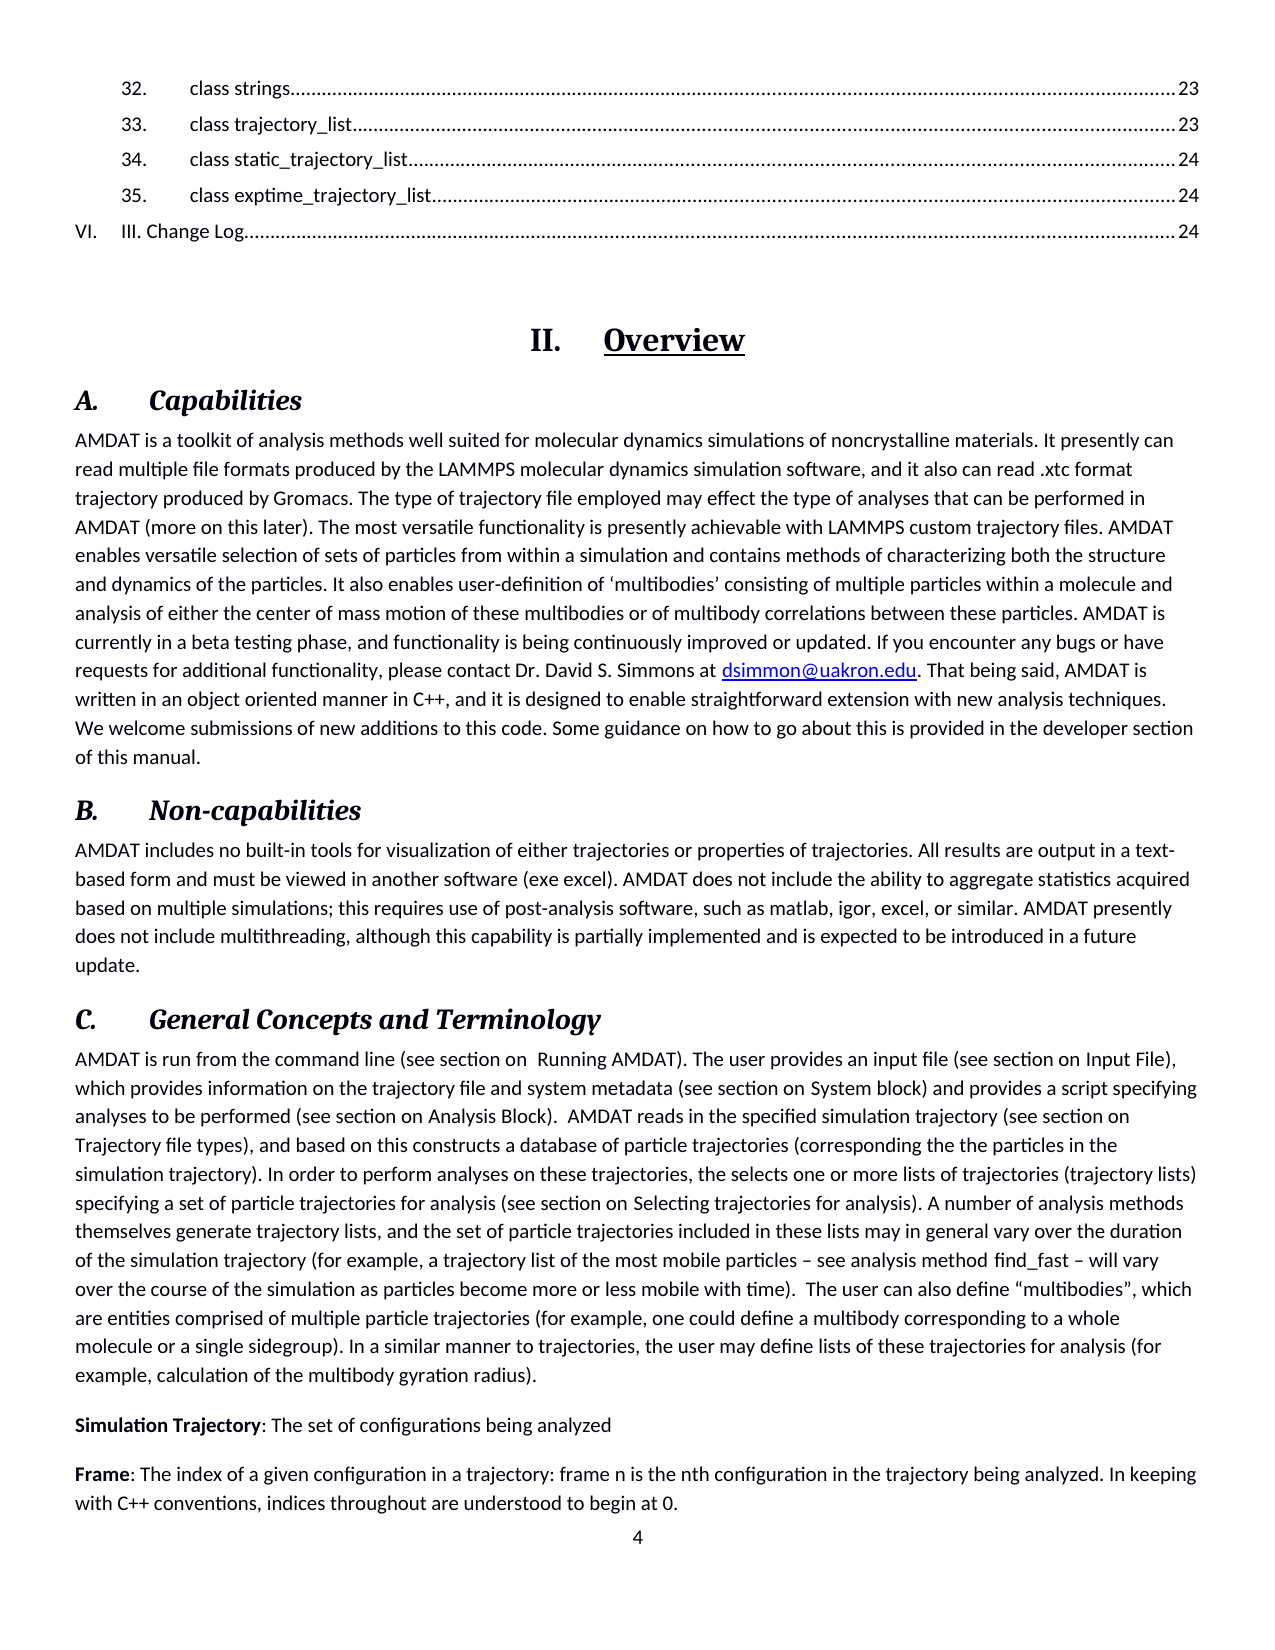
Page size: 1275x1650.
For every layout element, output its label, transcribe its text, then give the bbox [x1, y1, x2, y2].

subtitle Capabilities [75, 384, 1200, 418]
text Simulation Trajectory: The set of configurations being analyzed [75, 1408, 1200, 1437]
text VI. III. Change Log 24 [75, 218, 1200, 244]
text 34. class static_trajectory_list 24 [121, 147, 1200, 172]
text AMDAT is run from the command line (see section on Running AMDAT). The user provides an input file (see section on Input File), which provides information on the trajectory file and system metadata (see section on System block) and provides a script specifying analyses to be performed (see section on Analysis Block). AMDAT reads in the specified simulation trajectory (see section on Trajectory file types), and based on this constructs a database of particle trajectories (corresponding the the particles in the simulation trajectory). In order to perform analyses on these trajectories, the selects one or more lists of trajectories (trajectory lists) specifying a set of particle trajectories for analysis (see section on Selecting trajectories for analysis). A number of analysis methods themselves generate trajectory lists, and the set of particle trajectories included in these lists may in general vary over the duration of the simulation trajectory (for example, a trajectory list of the most mobile particles – see analysis method find_fast – will vary over the course of the simulation as particles become more or less mobile with time). The user can also define “multibodies”, which are entities comprised of multiple particle trajectories (for example, one could define a multibody corresponding to a whole molecule or a single sidegroup). In a similar manner to trajectories, the user may define lists of these trajectories for analysis (for example, calculation of the multibody gyration radius). [75, 1043, 1200, 1388]
text 33. class trajectory_list 23 [121, 111, 1200, 136]
text 35. class exptime_trajectory_list 24 [121, 182, 1200, 208]
subtitle Non-capabilities [75, 794, 1200, 828]
subtitle General Concepts and Terminology [75, 1003, 1200, 1036]
text 32. class strings 23 [121, 75, 1200, 100]
subtitle Overview [75, 321, 1200, 359]
text Frame: The index of a given configuration in a trajectory: frame n is the nth configuration in the trajectory being analyzed. In keeping with C++ conventions, indices throughout are understood to begin at 0. [75, 1458, 1200, 1516]
text AMDAT includes no built-in tools for visualization of either trajectories or properties of trajectories. All results are output in a text-based form and must be viewed in another software (exe excel). AMDAT does not include the ability to aggregate statistics acquired based on multiple simulations; this requires use of post-analysis software, such as matlab, igor, excel, or similar. AMDAT presently does not include multithreading, although this capability is partially implemented and is expected to be introduced in a future update. [75, 834, 1200, 978]
text AMDAT is a toolkit of analysis methods well suited for molecular dynamics simulations of noncrystalline materials. It presently can read multiple file formats produced by the LAMMPS molecular dynamics simulation software, and it also can read .xtc format trajectory produced by Gromacs. The type of trajectory file employed may effect the type of analyses that can be performed in AMDAT (more on this later). The most versatile functionality is presently achievable with LAMMPS custom trajectory files. AMDAT enables versatile selection of sets of particles from within a simulation and contains methods of characterizing both the structure and dynamics of the particles. It also enables user-definition of ‘multibodies’ consisting of multiple particles within a molecule and analysis of either the center of mass motion of these multibodies or of multibody correlations between these particles. AMDAT is currently in a beta testing phase, and functionality is being continuously improved or updated. If you encounter any bugs or have requests for additional functionality, please contact Dr. David S. Simmons at dsimmon@uakron.edu. That being said, AMDAT is written in an object oriented manner in C++, and it is designed to enable straightforward extension with new analysis techniques. We welcome submissions of new additions to this code. Some guidance on how to go about this is provided in the developer section of this manual. [75, 424, 1200, 769]
